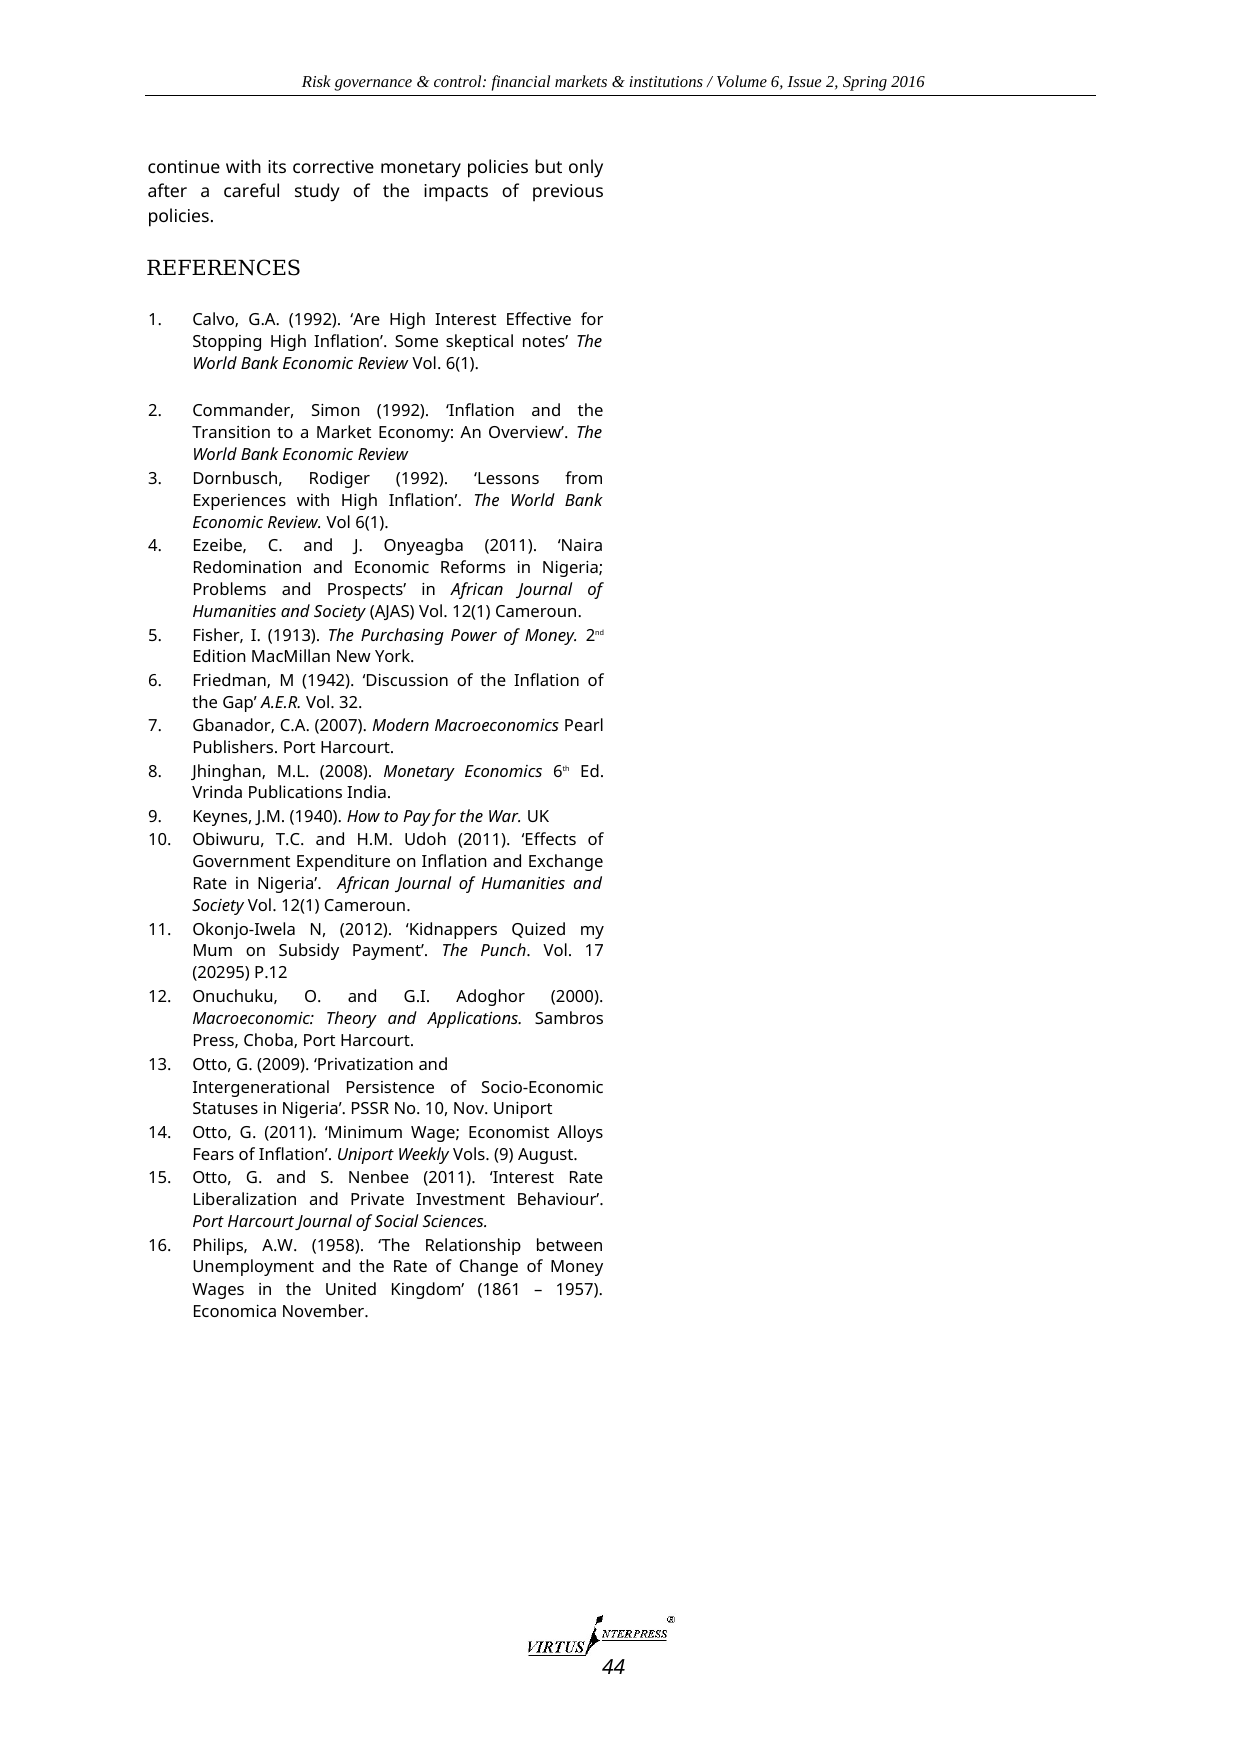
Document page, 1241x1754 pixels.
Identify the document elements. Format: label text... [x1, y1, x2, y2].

list Otto, G. (2009). ‘Privatization and [148, 1052, 604, 1074]
list Keynes, J.M. (1940). How to Pay for the War. UK [148, 805, 604, 827]
list Okonjo-Iwela N, (2012). ‘Kidnappers Quized my Mum on Subsidy Payment’. The Punch. Vol. 17 (20295) P.12 [148, 918, 604, 984]
list Calvo, G.A. (1992). ‘Are High Interest Effective for Stopping High Inflation’. Some skeptical notes’ The World Bank Economic Review Vol. 6(1). [148, 308, 604, 374]
list Gbanador, C.A. (2007). Modern Macroeconomics Pearl Publishers. Port Harcourt. [148, 714, 604, 758]
text REFERENCES [146, 255, 604, 280]
list Ezeibe, C. and J. Onyeagba (2011). ‘Naira Redomination and Economic Reforms in Nigeria; Problems and Prospects’ in African Journal of Humanities and Society (AJAS) Vol. 12(1) Cameroun. [148, 534, 604, 622]
list Onuchuku, O. and G.I. Adoghor (2000). Macroeconomic: Theory and Applications. Sambros Press, Choba, Port Harcourt. [148, 985, 604, 1051]
list Otto, G. (2011). ‘Minimum Wage; Economist Alloys Fears of Inflation’. Uniport Weekly Vols. (9) August. [148, 1121, 604, 1165]
picture [526, 1613, 677, 1657]
list Dornbusch, Rodiger (1992). ‘Lessons from Experiences with High Inflation’. The World Bank Economic Review. Vol 6(1). [148, 467, 604, 533]
list Friedman, M (1942). ‘Discussion of the Inflation of the Gap’ A.E.R. Vol. 32. [148, 669, 604, 713]
list Philips, A.W. (1958). ‘The Relationship between Unemployment and the Rate of Change of Money Wages in the United Kingdom’ (1861 – 1957). Economica November. [148, 1234, 604, 1322]
text Intergenerational Persistence of Socio-Economic Statuses in Nigeria’. PSSR No. 10, Nov. Uniport [192, 1076, 604, 1120]
list Fisher, I. (1913). The Purchasing Power of Money. 2nd Edition MacMillan New York. [148, 624, 604, 668]
list Jhinghan, M.L. (2008). Monetary Economics 6th Ed. Vrinda Publications India. [148, 759, 604, 804]
list Obiwuru, T.C. and H.M. Udoh (2011). ‘Effects of Government Expenditure on Inflation and Exchange Rate in Nigeria’. African Journal of Humanities and Society Vol. 12(1) Cameroun. [148, 828, 604, 916]
list Commander, Simon (1992). ‘Inflation and the Transition to a Market Economy: An Overview’. The World Bank Economic Review [148, 399, 604, 466]
list Otto, G. and S. Nenbee (2011). ‘Interest Rate Liberalization and Private Investment Behaviour’. Port Harcourt Journal of Social Sciences. [148, 1166, 604, 1232]
